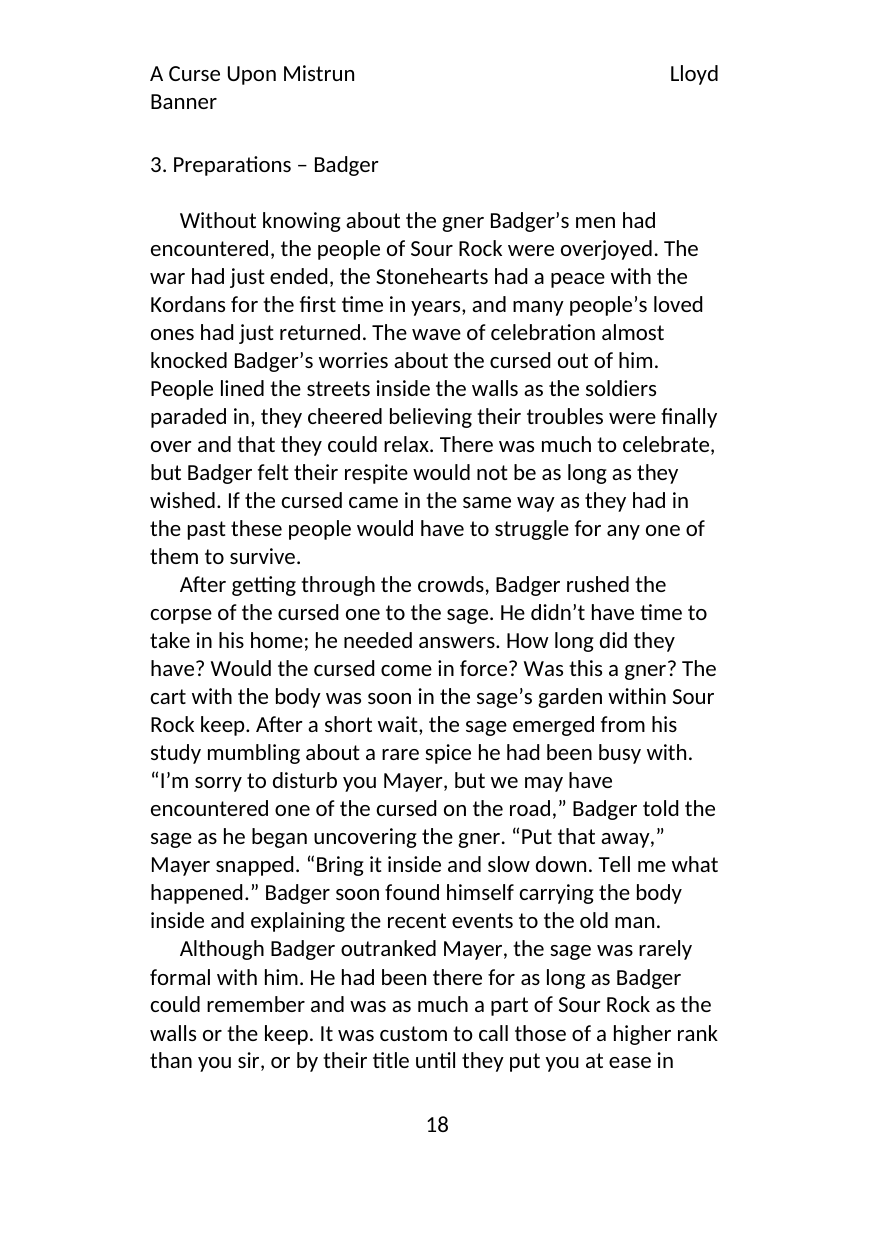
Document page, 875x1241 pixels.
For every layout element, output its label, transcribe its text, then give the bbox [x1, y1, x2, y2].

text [150, 934, 724, 1075]
text After getting through the crowds, Badger rushed the corpse of the cursed one to the sage. He didn’t have time to take in his home; he needed answers. How long did they have? Would the cursed come in force? Was this a gner? The cart with the body was soon in the sage’s garden within Sour Rock keep. After a short wait, the sage emerged from his study mumbling about a rare spice he had been busy with. “I’m sorry to disturb you Mayer, but we may have encountered one of the cursed on the road,” Badger told the sage as he began uncovering the gner. “Put that away,” Mayer snapped. “Bring it inside and slow down. Tell me what happened.” Badger soon found himself carrying the body inside and explaining the recent events to the old man. [150, 570, 724, 934]
subtitle 3. Preparations – Badger [150, 150, 724, 178]
text Without knowing about the gner Badger’s men had encountered, the people of Sour Rock were overjoyed. The war had just ended, the Stonehearts had a peace with the Kordans for the first time in years, and many people’s loved ones had just returned. The wave of celebration almost knocked Badger’s worries about the cursed out of him. People lined the streets inside the walls as the soldiers paraded in, they cheered believing their troubles were finally over and that they could relax. There was much to celebrate, but Badger felt their respite would not be as long as they wished. If the cursed came in the same way as they had in the past these people would have to struggle for any one of them to survive. [150, 206, 724, 570]
